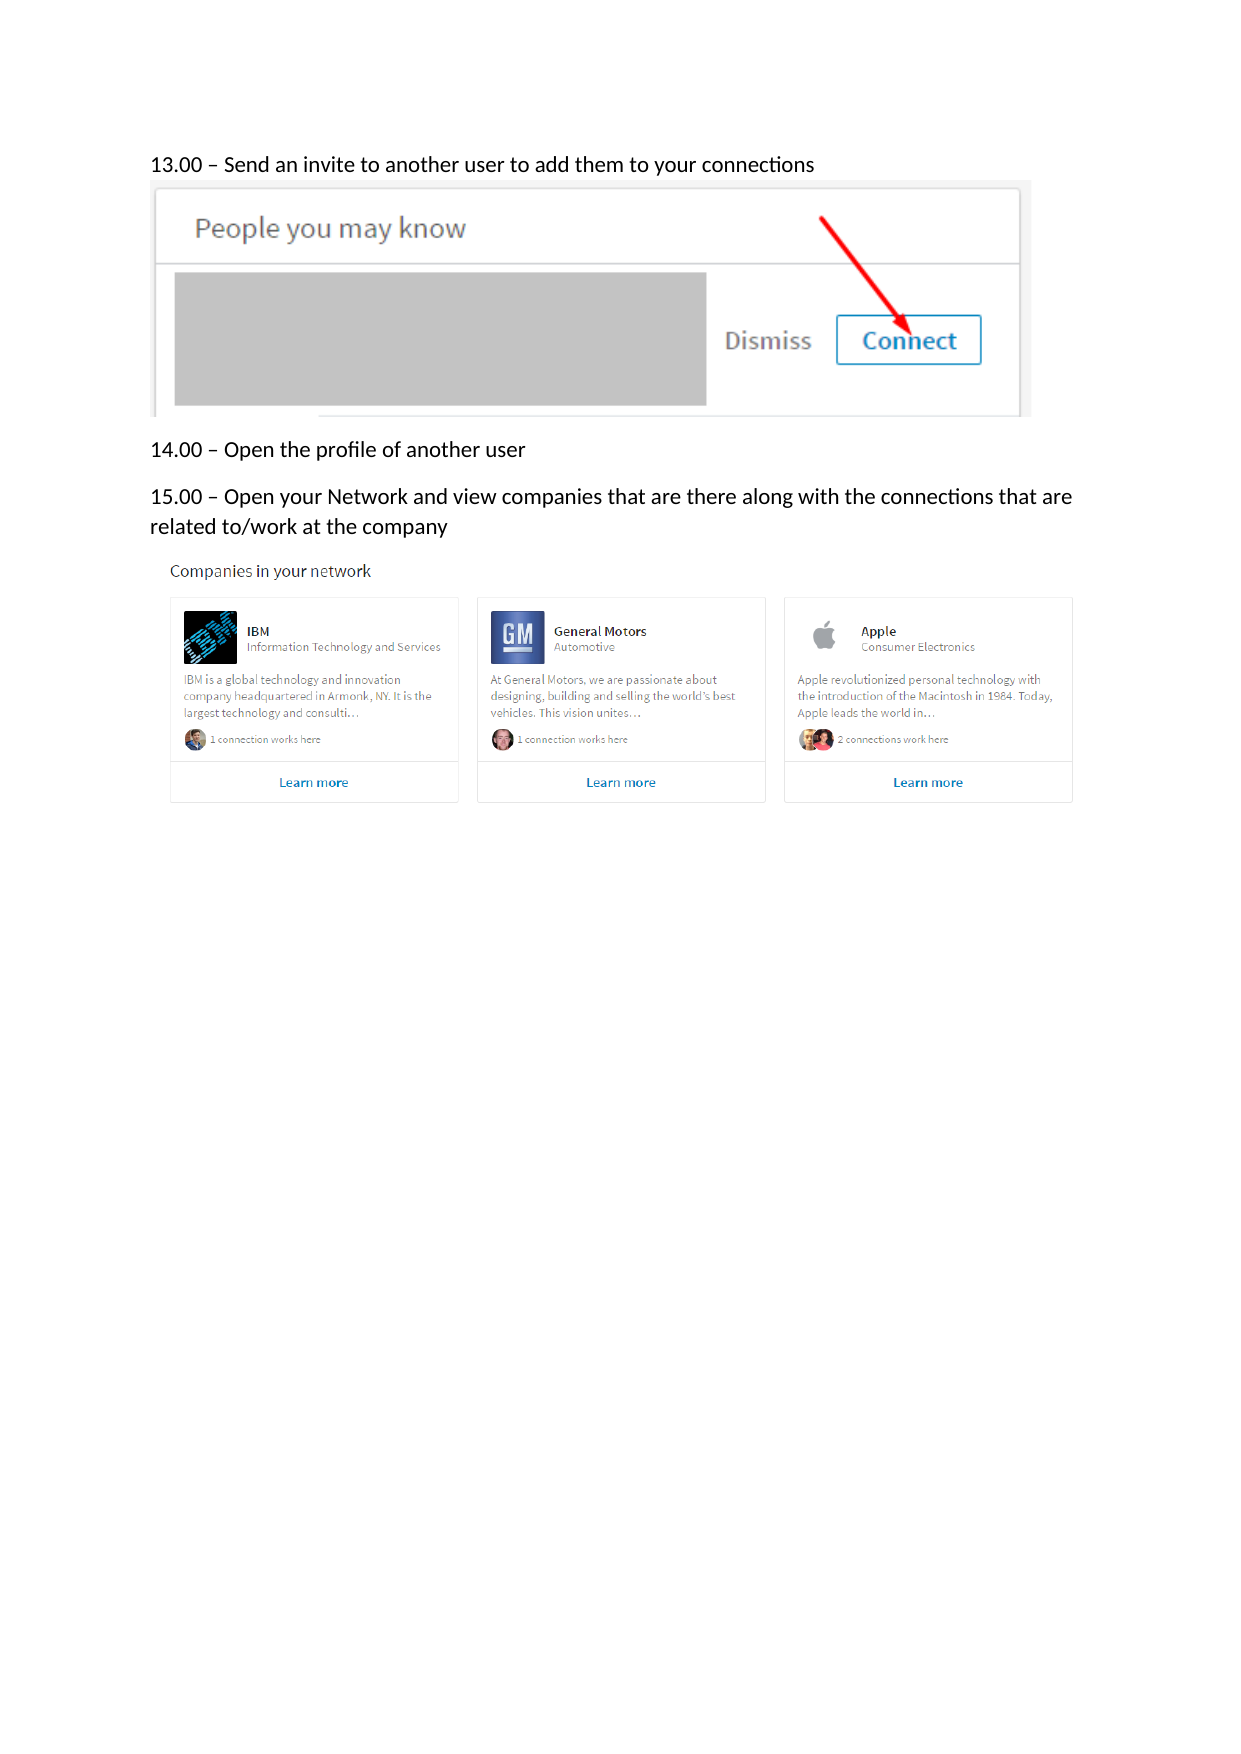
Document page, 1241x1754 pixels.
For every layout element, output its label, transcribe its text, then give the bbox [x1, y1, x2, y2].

picture [150, 180, 1032, 417]
text 14.00 – Open the profile of another user [150, 435, 1090, 463]
picture [150, 542, 1089, 811]
